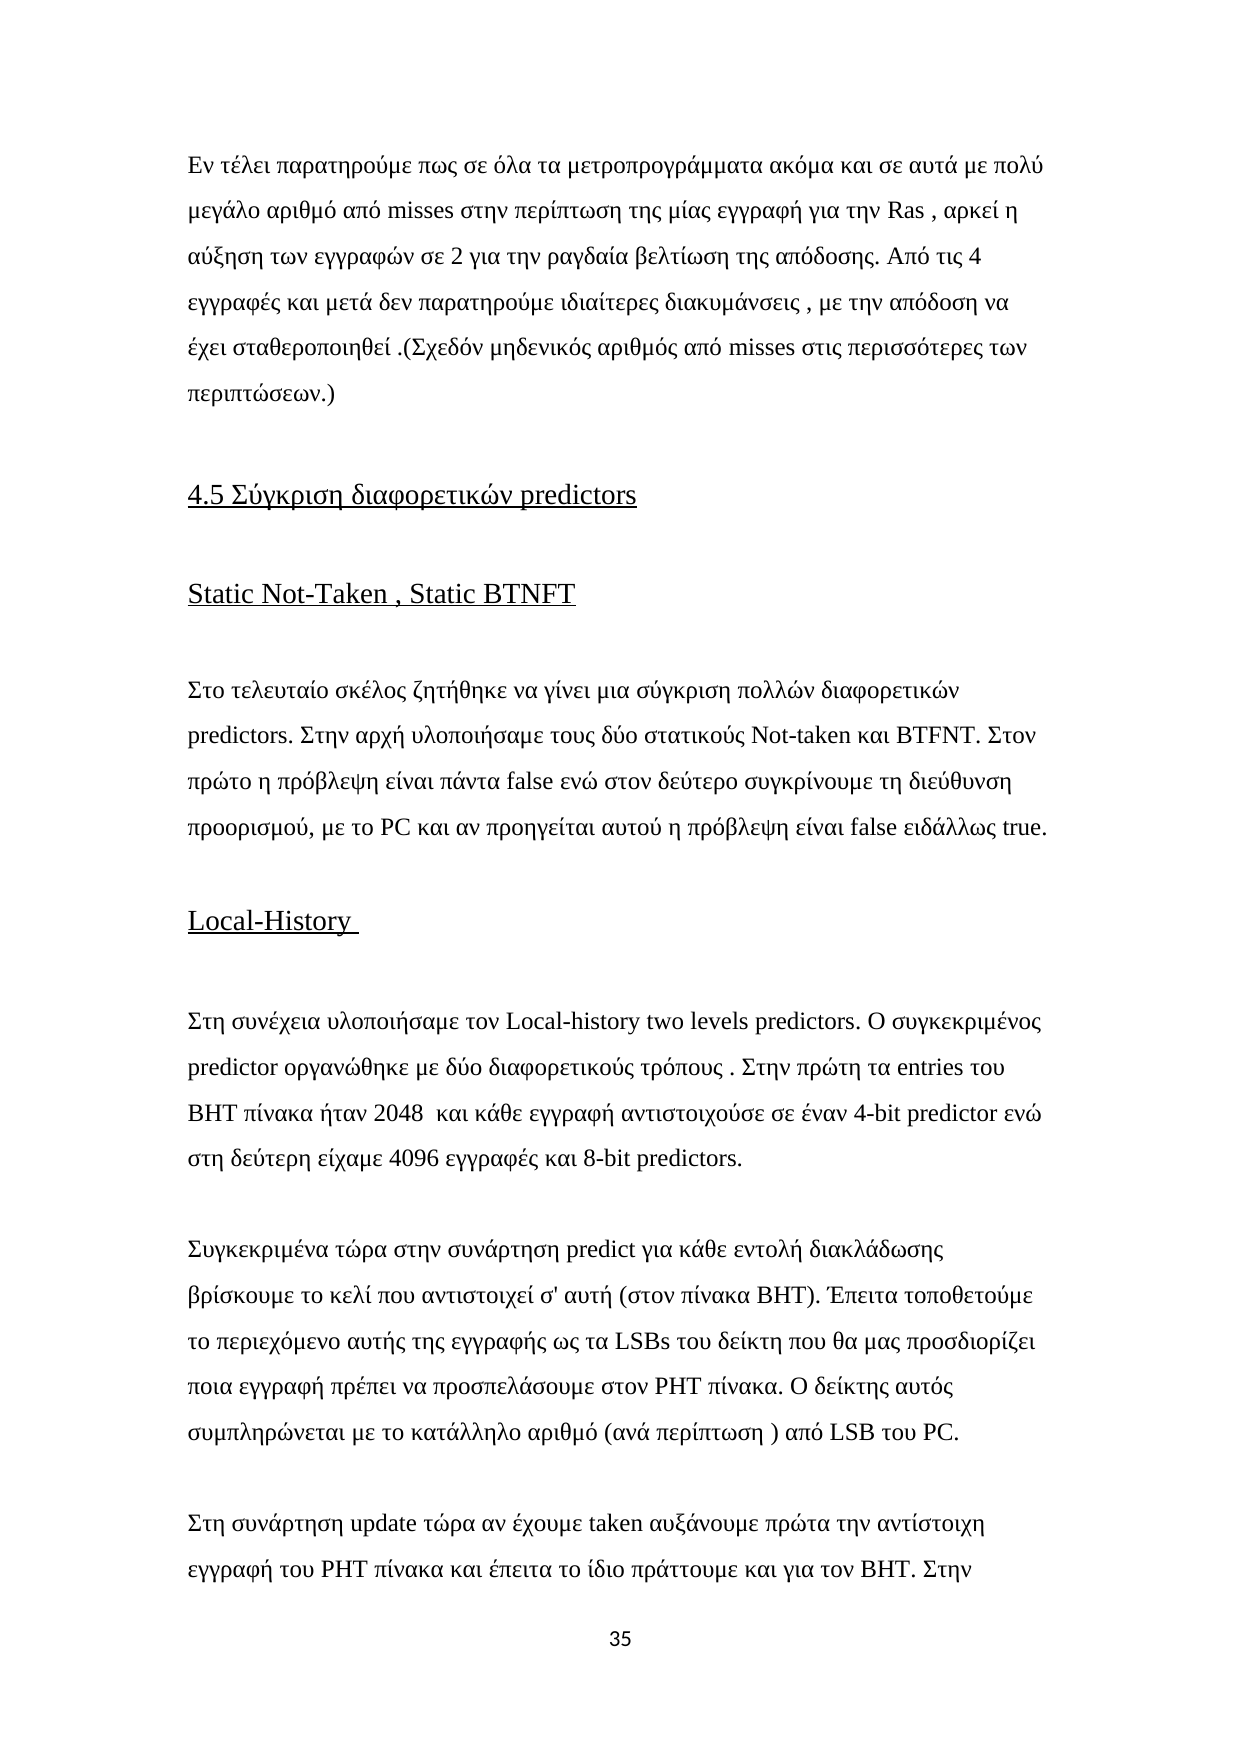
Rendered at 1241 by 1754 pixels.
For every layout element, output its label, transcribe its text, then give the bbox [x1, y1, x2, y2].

text Static Not-Taken , Static BTNFT [187, 576, 1053, 609]
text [187, 150, 1053, 407]
text Στο τελευταίο σκέλος ζητήθηκε να γίνει μια σύγκριση πολλών διαφορετικών predictors. Στην αρχή υλοποιήσαμε τους δύο στατικούς Not-taken και ΒΤFNT. Στον πρώτο η πρόβλεψη είναι πάντα false ενώ στον δεύτερο συγκρίνουμε τη διεύθυνση προορισμού, με το PC και αν προηγείται αυτού η πρόβλεψη είναι false ειδάλλως true. [187, 675, 1053, 840]
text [187, 1508, 1053, 1583]
text Στη συνέχεια υλοποιήσαμε τον Local-history two levels predictors. Ο συγκεκριμένος predictor οργανώθηκε με δύο διαφορετικούς τρόπους . Στην πρώτη τα entries του ΒΗΤ πίνακα ήταν 2048 και κάθε εγγραφή αντιστοιχούσε σε έναν 4-bit predictor ενώ στη δεύτερη είχαμε 4096 εγγραφές και 8-bit predictors. [187, 956, 1053, 1172]
text Συγκεκριμένα τώρα στην συνάρτηση predict για κάθε εντολή διακλάδωσης βρίσκουμε το κελί που αντιστοιχεί σ' αυτή (στον πίνακα ΒΗΤ). Έπειτα τοποθετούμε το περιεχόμενο αυτής της εγγραφής ως τα LSBs του δείκτη που θα μας προσδιορίζει ποια εγγραφή πρέπει να προσπελάσουμε στον PHT πίνακα. Ο δείκτης αυτός συμπληρώνεται με το κατάλληλο αριθμό (ανά περίπτωση ) από LSB του PC. [187, 1234, 1053, 1446]
text 4.5 Σύγκριση διαφορετικών predictors [187, 477, 1053, 511]
text Local-History [187, 903, 1053, 936]
